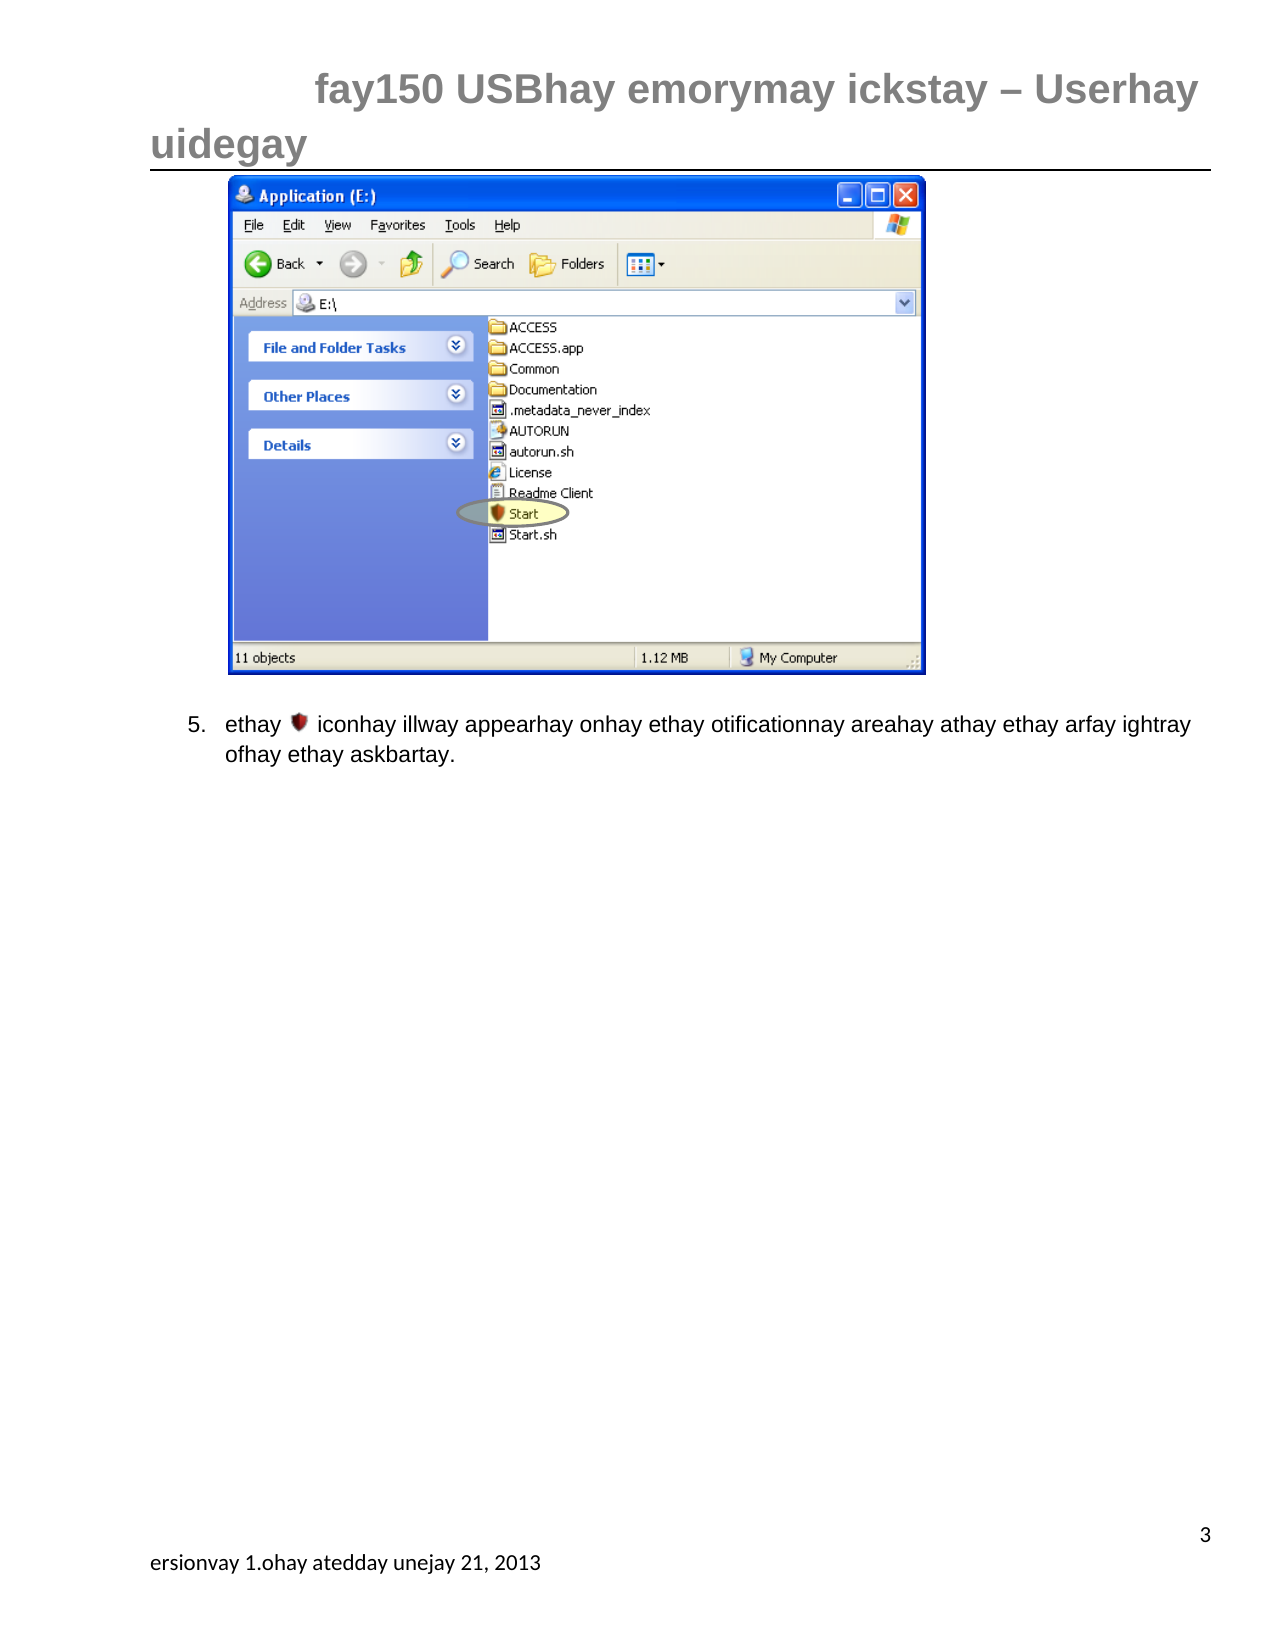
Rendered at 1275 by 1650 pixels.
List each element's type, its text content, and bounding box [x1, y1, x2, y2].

picture [287, 708, 311, 733]
list ethay iconhay illway appearhay onhay ethay otificationnay areahay athay ethay arfay ightray ofhay ethay askbartay. [187, 709, 1211, 767]
picture [228, 175, 926, 675]
